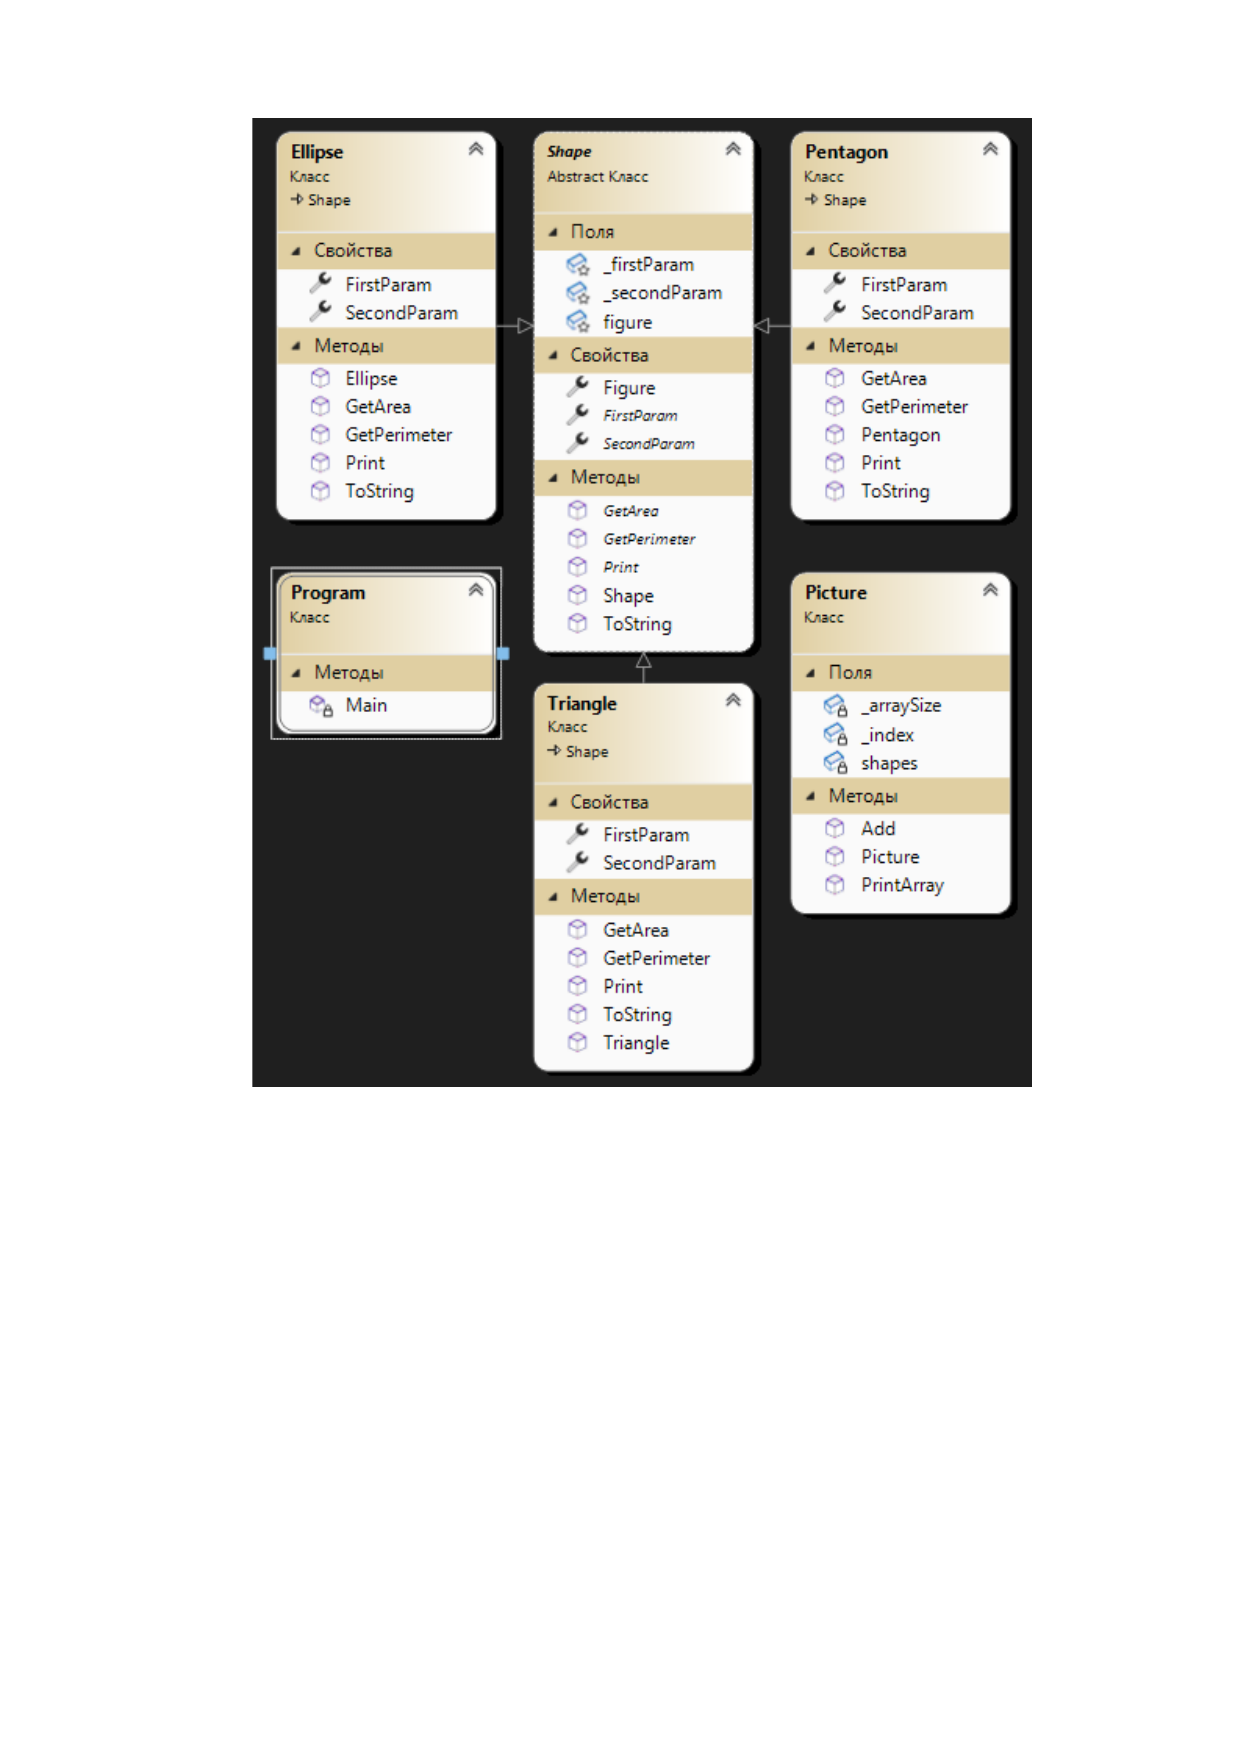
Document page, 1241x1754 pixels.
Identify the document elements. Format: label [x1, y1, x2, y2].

picture [252, 118, 1032, 1087]
